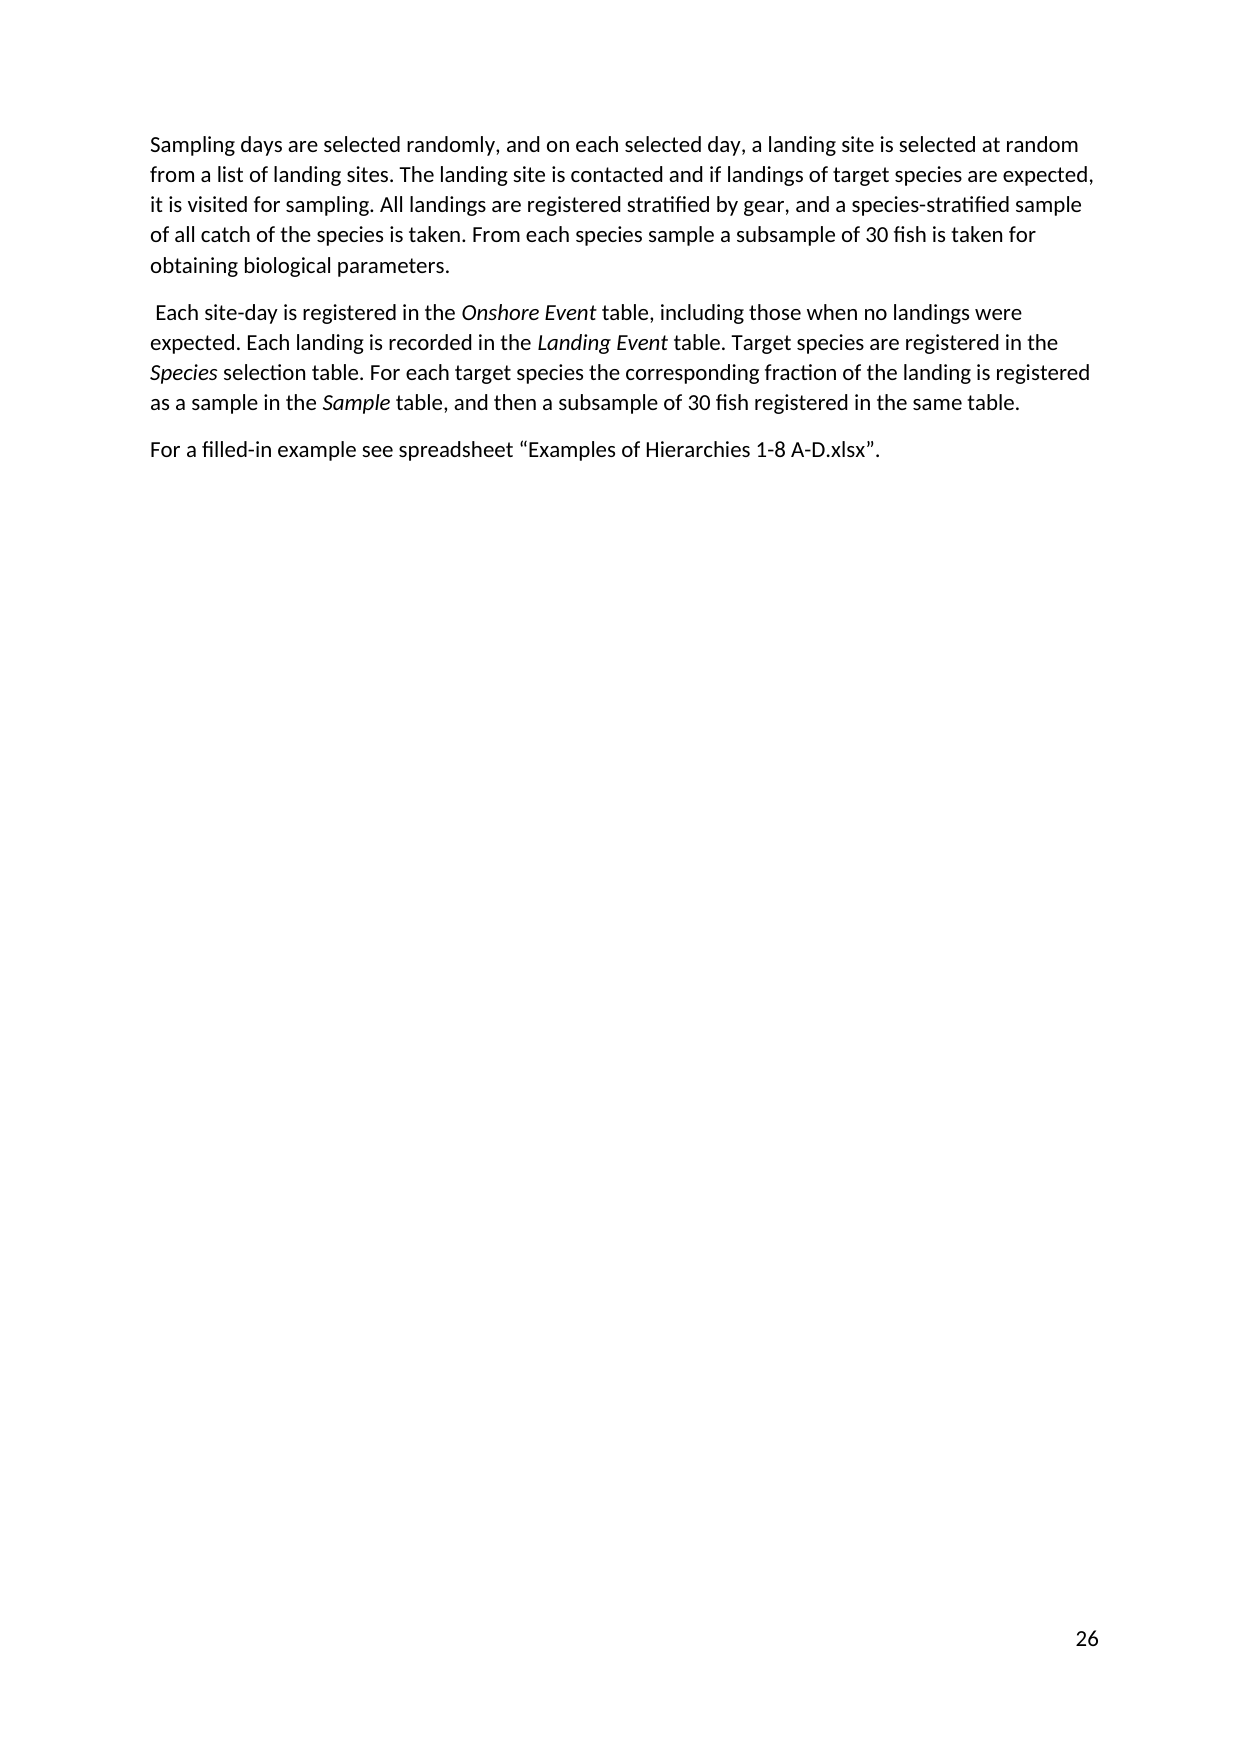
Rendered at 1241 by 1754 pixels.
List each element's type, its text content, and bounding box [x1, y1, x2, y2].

text Sampling days are selected randomly, and on each selected day, a landing site is selected at random from a list of landing sites. The landing site is contacted and if landings of target species are expected, it is visited for sampling. All landings are registered stratified by gear, and a species-stratified sample of all catch of the species is taken. From each species sample a subsample of 30 fish is taken for obtaining biological parameters. [150, 130, 1098, 279]
text For a filled-in example see spreadsheet “Examples of Hierarchies 1-8 A-D.xlsx”. [150, 435, 1098, 463]
text Each site-day is registered in the Onshore Event table, including those when no landings were expected. Each landing is recorded in the Landing Event table. Target species are registered in the Species selection table. For each target species the corresponding fraction of the landing is registered as a sample in the Sample table, and then a subsample of 30 fish registered in the same table. [150, 298, 1098, 416]
